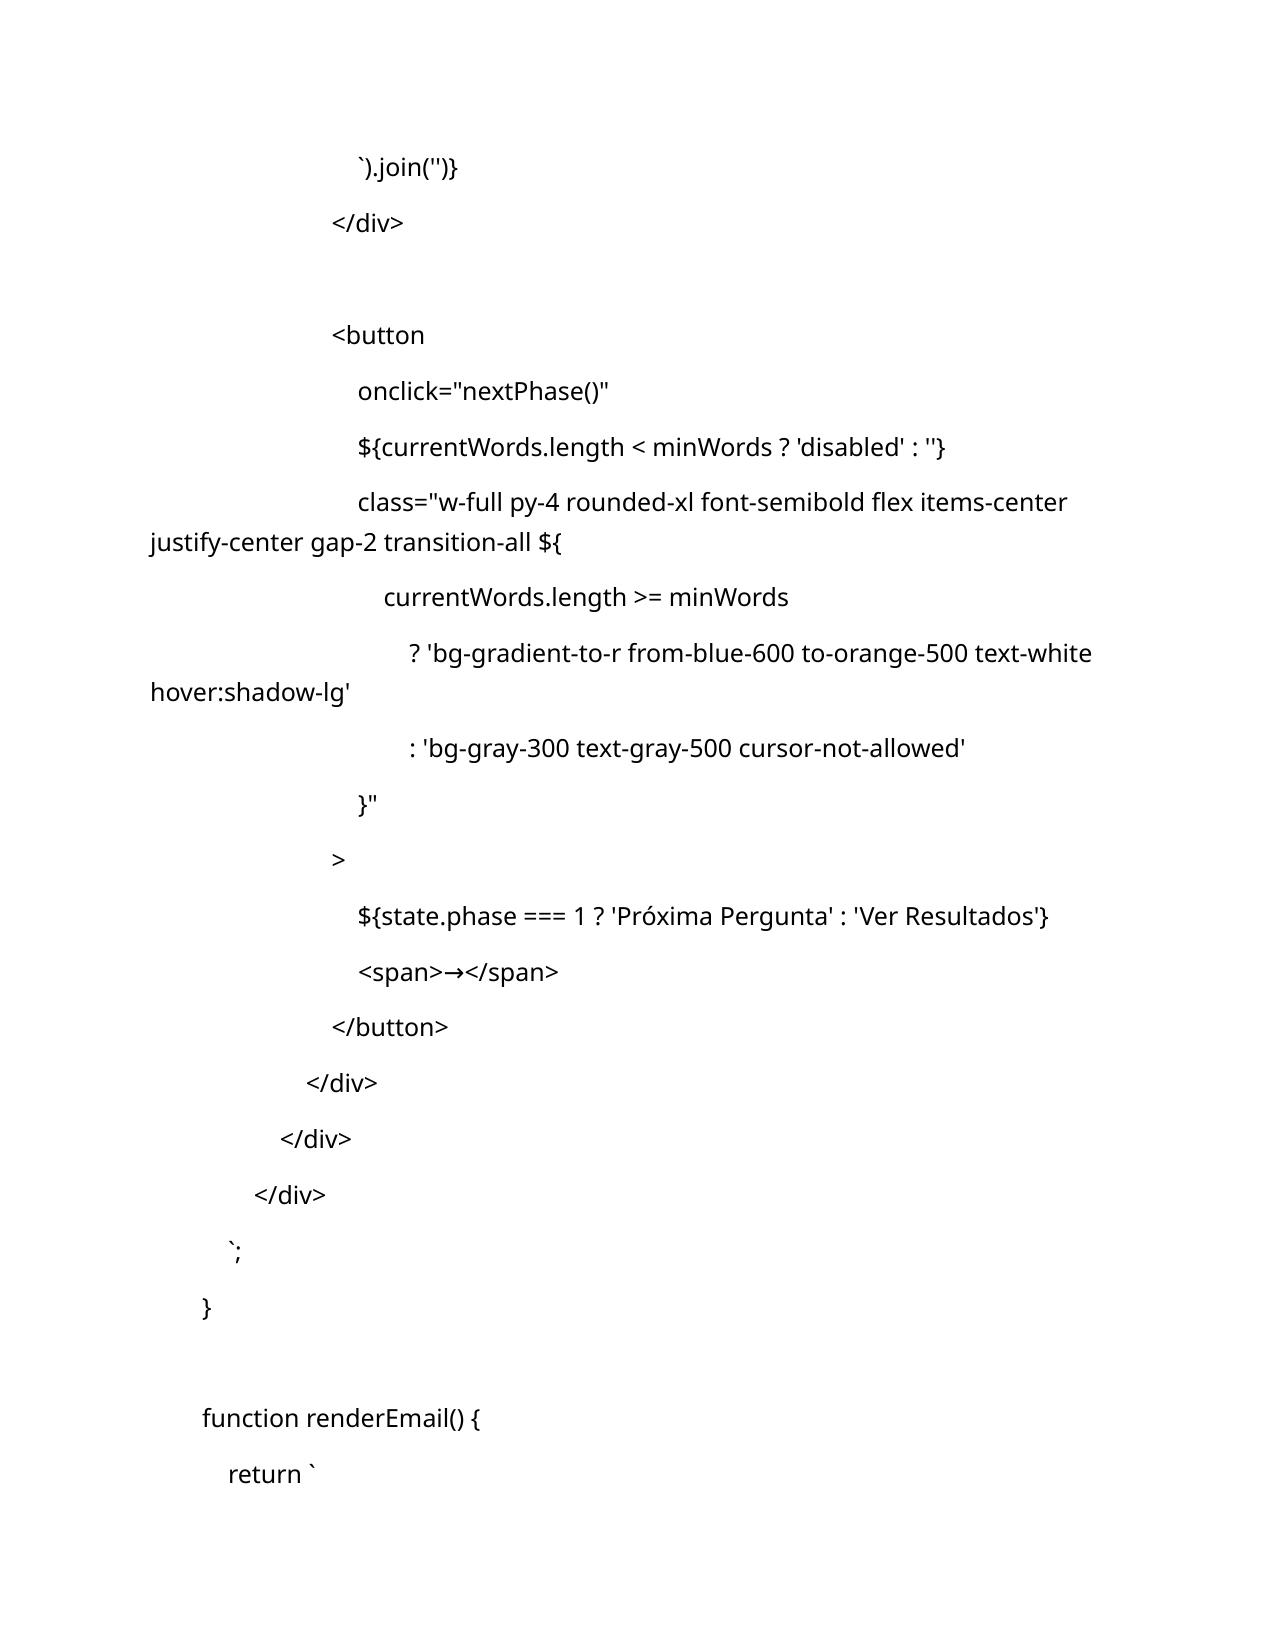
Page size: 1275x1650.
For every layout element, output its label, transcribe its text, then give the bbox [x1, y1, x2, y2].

text > [150, 842, 1125, 877]
text `).join('')} [150, 150, 1125, 184]
text </div> [150, 1177, 1125, 1212]
text ${currentWords.length < minWords ? 'disabled' : ''} [150, 429, 1125, 463]
text </div> [150, 206, 1125, 240]
text }" [150, 787, 1125, 821]
text </button> [150, 1010, 1125, 1044]
text `; [150, 1233, 1125, 1267]
text function renderEmail() { [150, 1401, 1125, 1435]
text } [150, 1289, 1125, 1323]
text class="w-full py-4 rounded-xl font-semibold flex items-center justify-center gap-2 transition-all ${ [150, 485, 1125, 558]
text </div> [150, 1066, 1125, 1100]
text <span>→</span> [150, 954, 1125, 988]
text </div> [150, 1122, 1125, 1156]
text currentWords.length >= minWords [150, 580, 1125, 614]
text onclick="nextPhase()" [150, 373, 1125, 407]
text ? 'bg-gradient-to-r from-blue-600 to-orange-500 text-white hover:shadow-lg' [150, 636, 1125, 709]
text <button [150, 317, 1125, 352]
text ${state.phase === 1 ? 'Próxima Pergunta' : 'Ver Resultados'} [150, 898, 1125, 932]
text : 'bg-gray-300 text-gray-500 cursor-not-allowed' [150, 731, 1125, 765]
text return ` [150, 1457, 1125, 1491]
